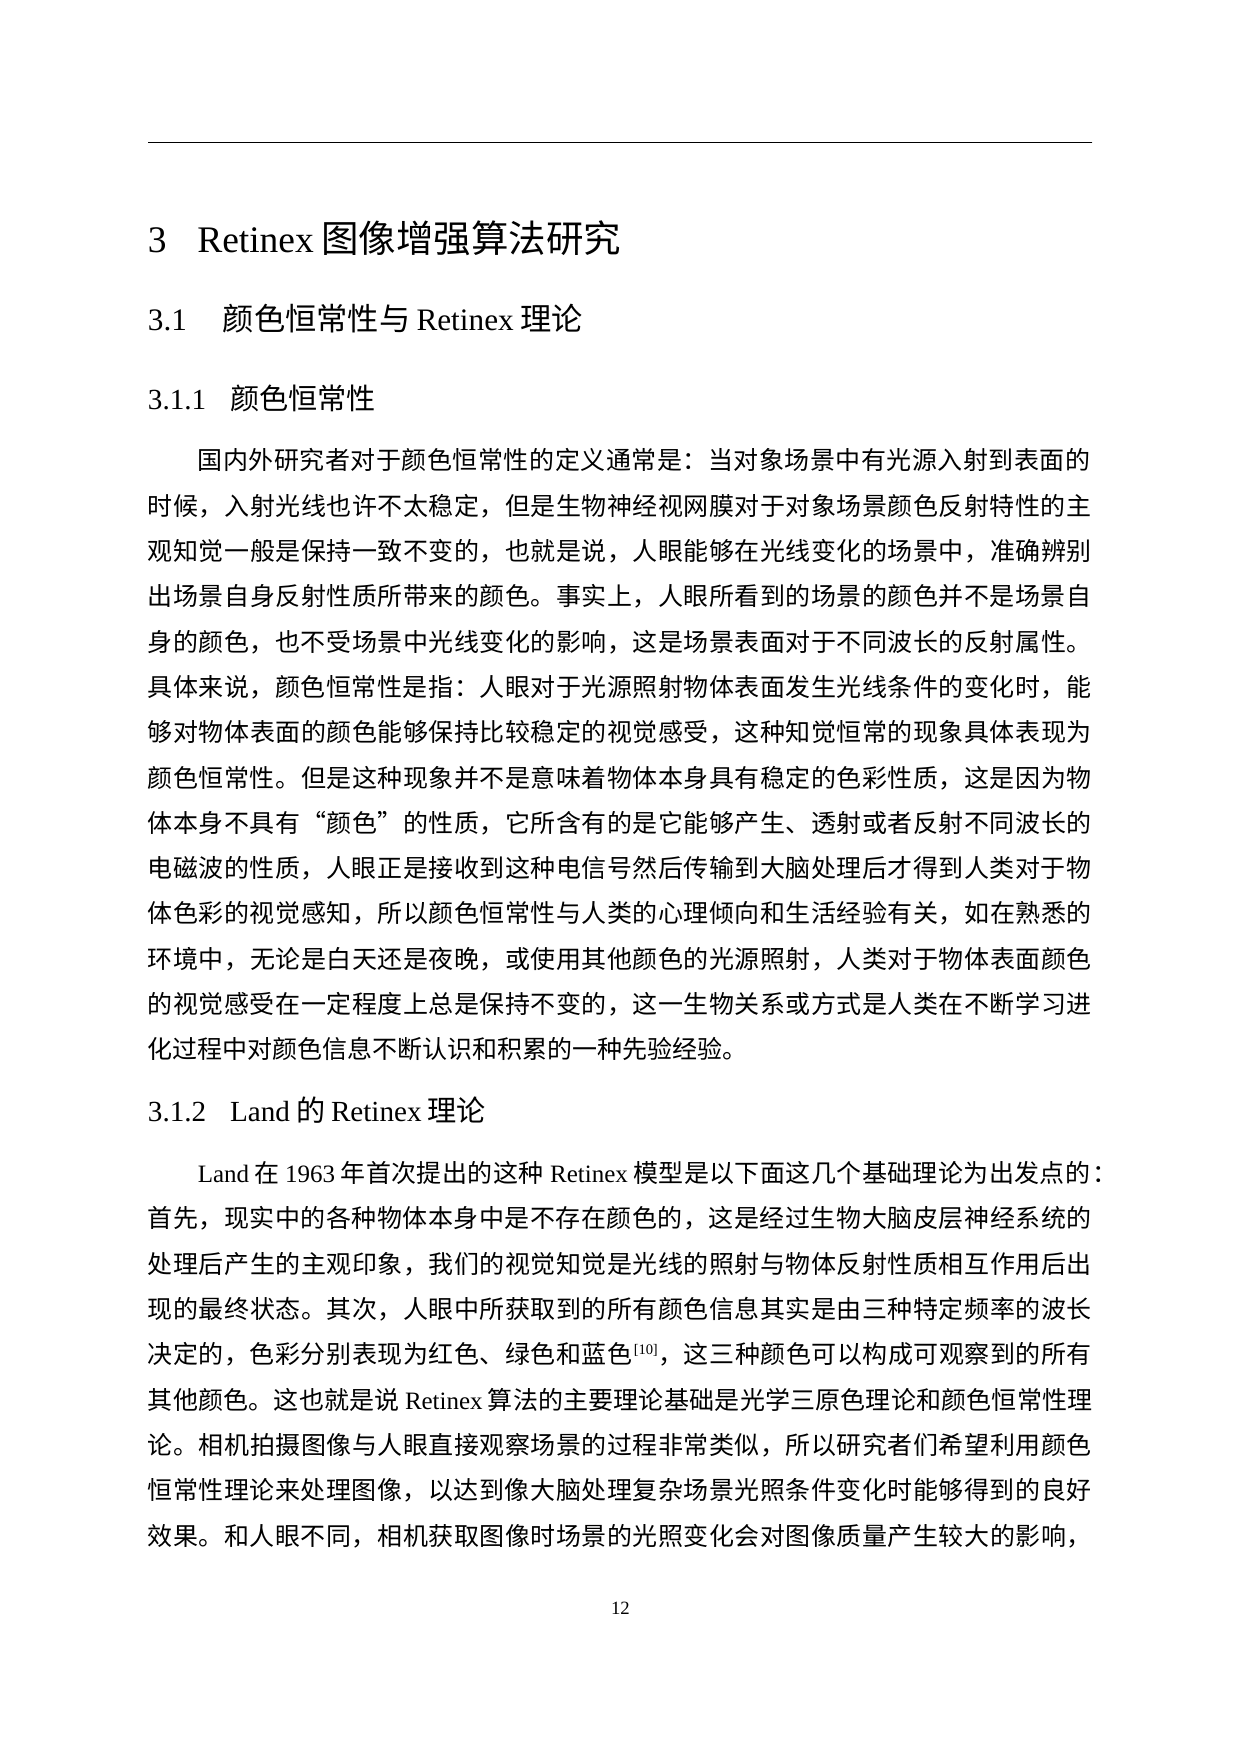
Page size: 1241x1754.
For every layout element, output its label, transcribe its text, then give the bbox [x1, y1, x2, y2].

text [148, 1154, 1092, 1552]
text 国内外研究者对于颜色恒常性的定义通常是：当对象场景中有光源入射到表面的时候，入射光线也许不太稳定，但是生物神经视网膜对于对象场景颜色反射特性的主观知觉一般是保持一致不变的，也就是说，人眼能够在光线变化的场景中，准确辨别出场景自身反射性质所带来的颜色。事实上，人眼所看到的场景的颜色并不是场景自身的颜色，也不受场景中光线变化的影响，这是场景表面对于不同波长的反射属性。具体来说，颜色恒常性是指：人眼对于光源照射物体表面发生光线条件的变化时，能够对物体表面的颜色能够保持比较稳定的视觉感受，这种知觉恒常的现象具体表现为颜色恒常性。但是这种现象并不是意味着物体本身具有稳定的色彩性质，这是因为物体本身不具有“颜色”的性质，它所含有的是它能够产生、透射或者反射不同波长的电磁波的性质，人眼正是接收到这种电信号然后传输到大脑处理后才得到人类对于物体色彩的视觉感知，所以颜色恒常性与人类的心理倾向和生活经验有关，如在熟悉的环境中，无论是白天还是夜晚，或使用其他颜色的光源照射，人类对于物体表面颜色的视觉感受在一定程度上总是保持不变的，这一生物关系或方式是人类在不断学习进化过程中对颜色信息不断认识和积累的一种先验经验。 [148, 441, 1092, 1066]
subtitle 颜色恒常性与Retinex理论 [148, 283, 1092, 351]
subtitle 颜色恒常性 [148, 362, 1092, 430]
subtitle Retinex图像增强算法研究 [148, 202, 1092, 270]
subtitle Land的Retinex理论 [148, 1075, 1092, 1143]
